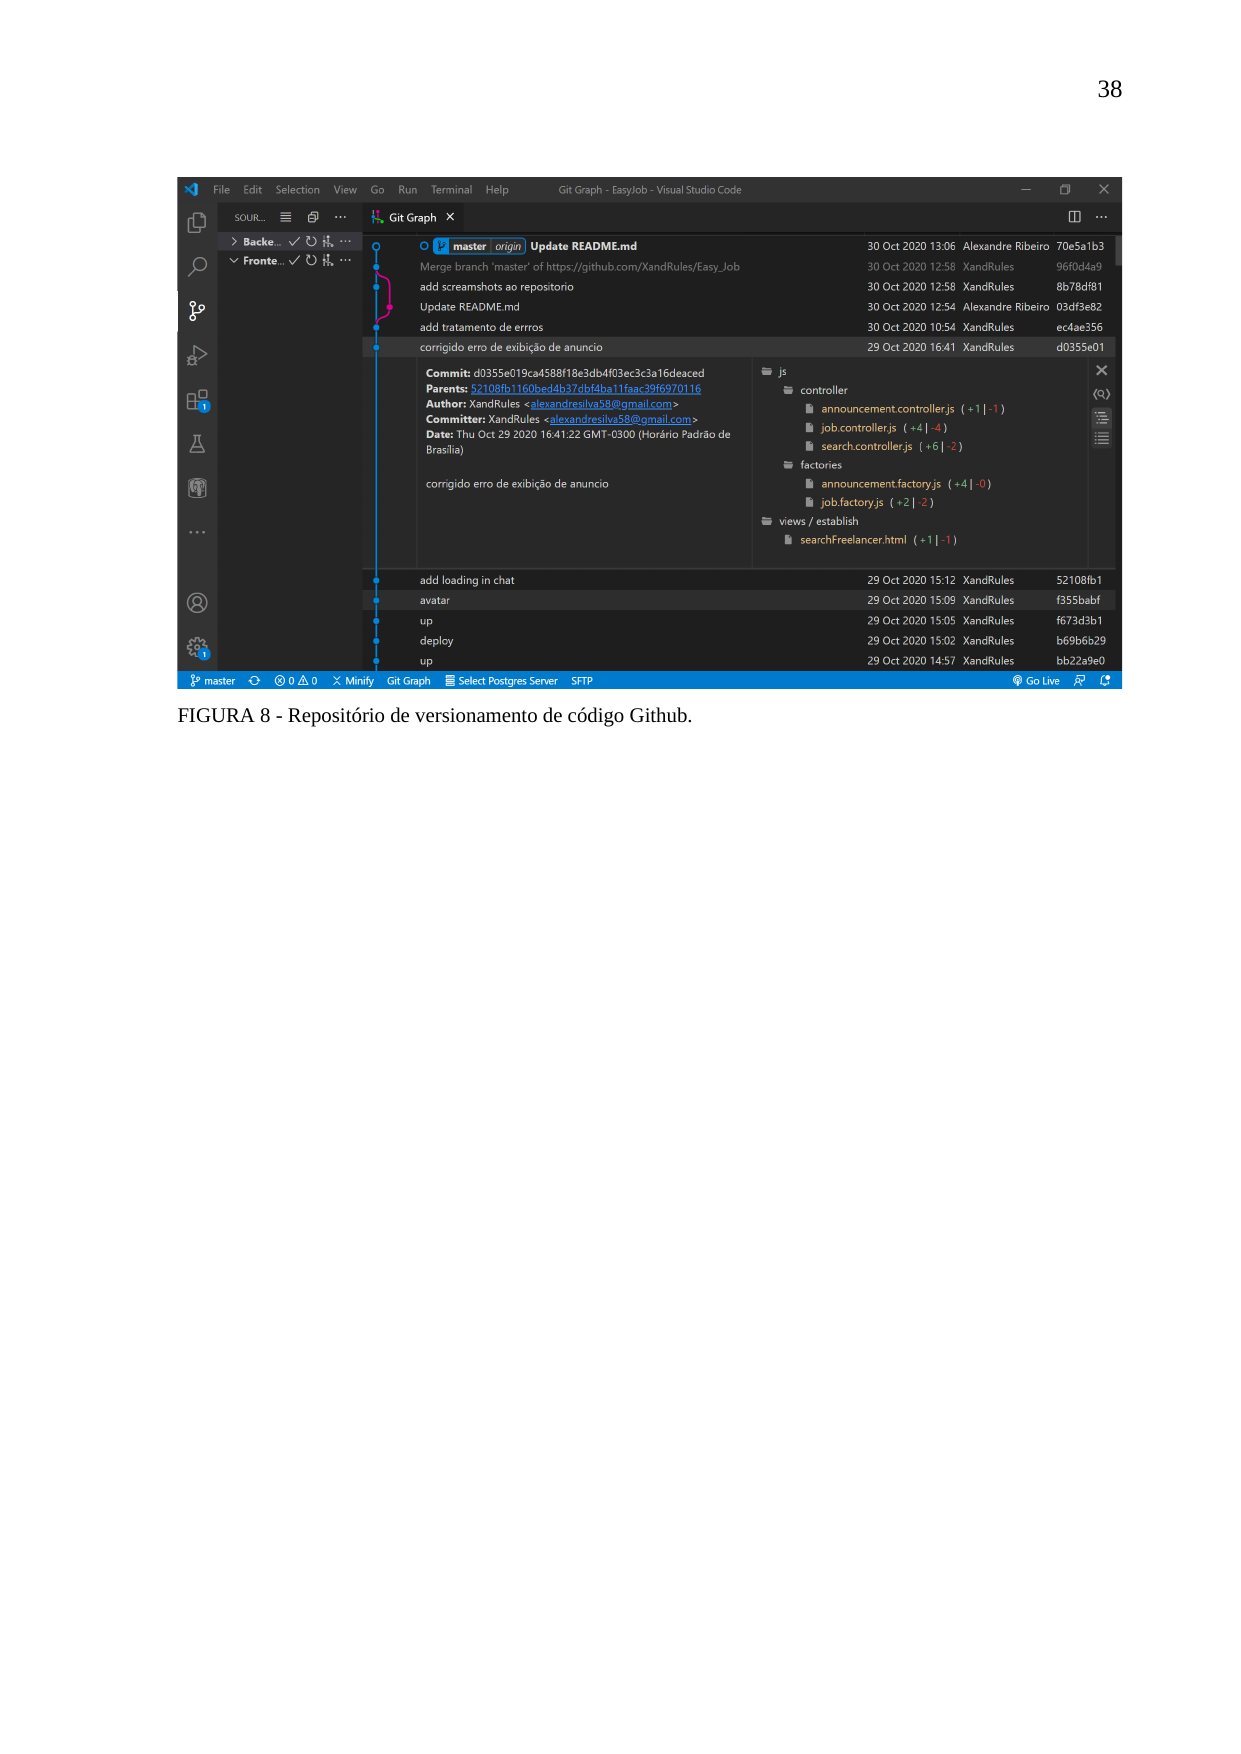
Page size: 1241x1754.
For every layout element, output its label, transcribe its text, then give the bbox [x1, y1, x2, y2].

picture [177, 177, 1123, 689]
text FIGURA 8 - Repositório de versionamento de código Github. [177, 703, 1122, 727]
